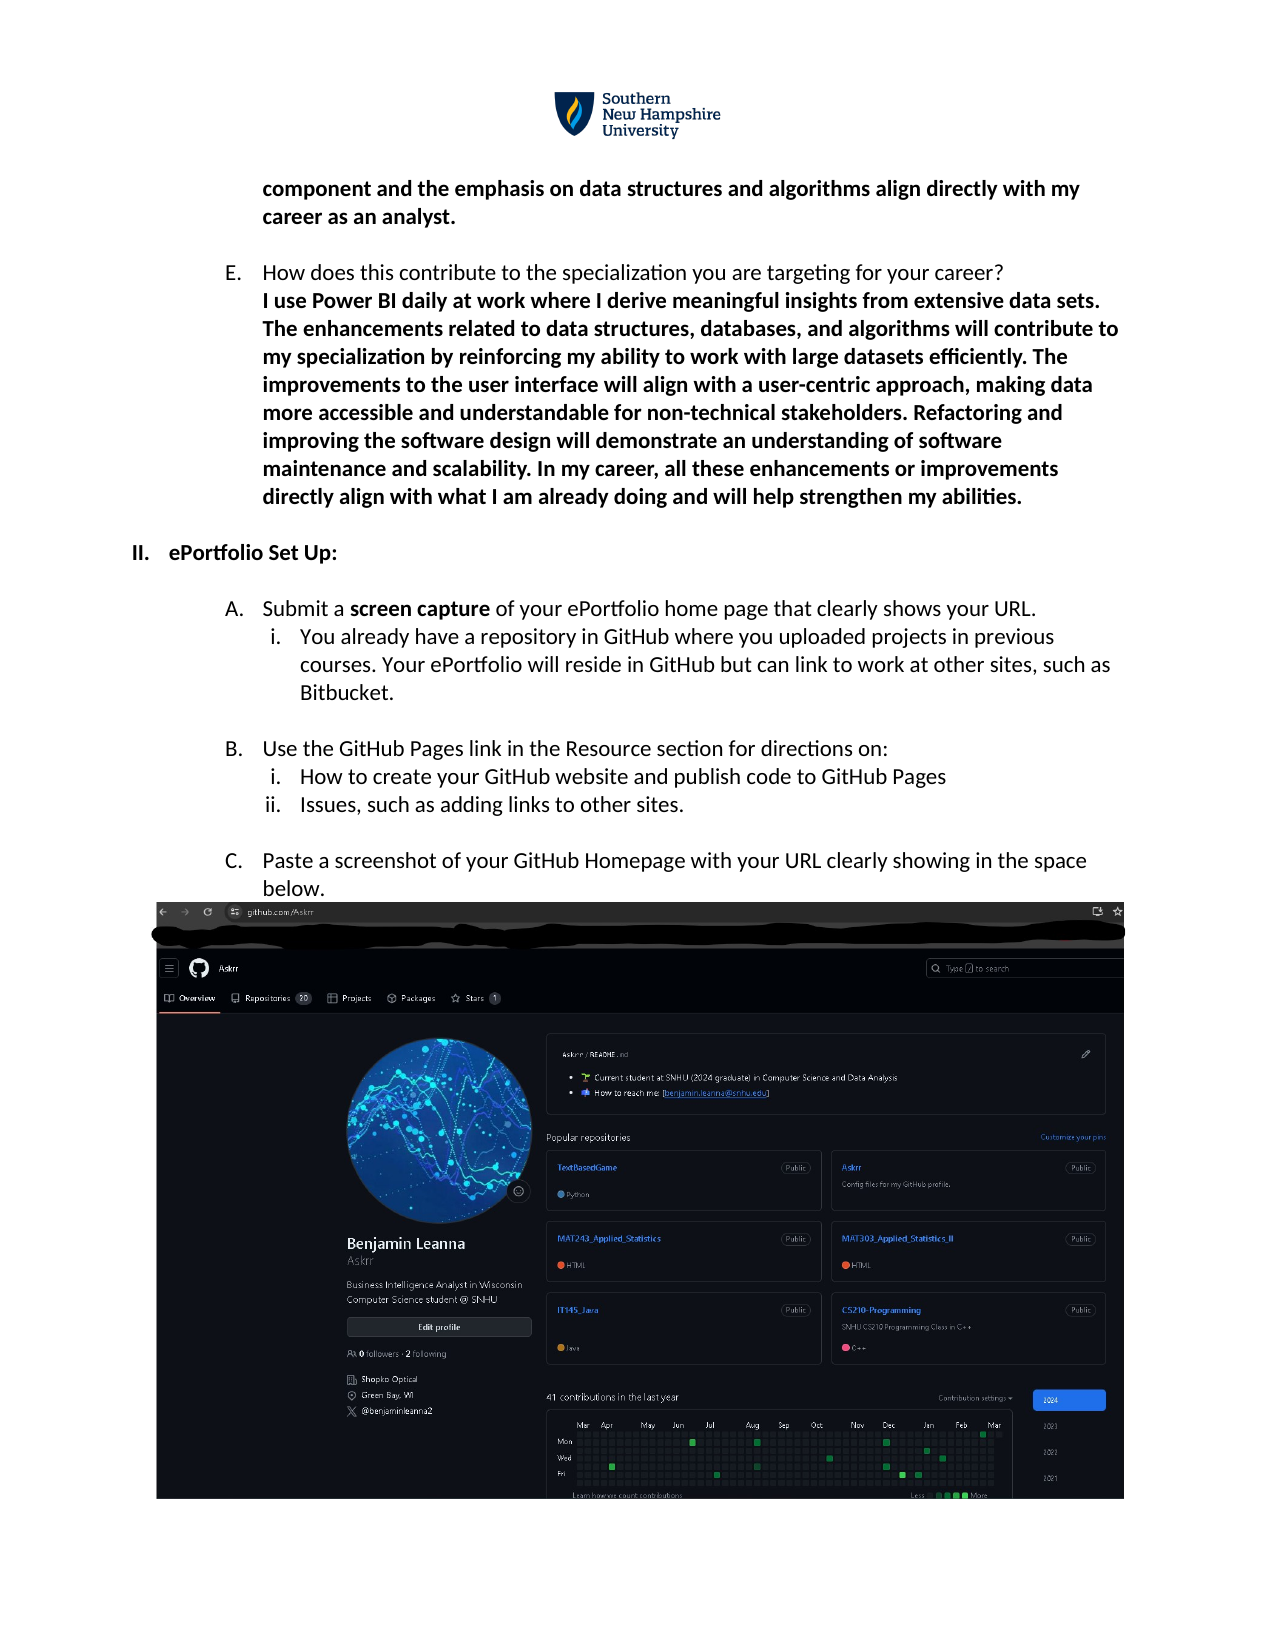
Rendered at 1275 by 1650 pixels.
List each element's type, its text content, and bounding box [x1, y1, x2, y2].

text component and the emphasis on data structures and algorithms align directly with my career as an analyst. [262, 174, 1125, 230]
list ePortfolio Set Up: [150, 538, 1125, 566]
list How to create your GitHub website and publish code to GitHub Pages [281, 762, 1125, 790]
list Issues, such as adding links to other sites. [281, 790, 1125, 818]
list Use the GitHub Pages link in the Resource section for directions on: [225, 734, 1125, 762]
list You already have a repository in GitHub where you uploaded projects in previous courses. Your ePortfolio will reside in GitHub but can link to work at other sites, such as Bitbucket. [281, 622, 1125, 706]
list Paste a screenshot of your GitHub Homepage with your URL clearly showing in the space below. [225, 846, 1125, 902]
text I use Power BI daily at work where I derive meaningful insights from extensive data sets. The enhancements related to data structures, databases, and algorithms will contribute to my specialization by reinforcing my ability to work with large datasets efficiently. The improvements to the user interface will align with a user-centric approach, making data more accessible and understandable for non-technical stakeholders. Refactoring and improving the software design will demonstrate an understanding of software maintenance and scalability. In my career, all these enhancements or improvements directly align with what I am already doing and will help strengthen my abilities. [262, 286, 1125, 510]
picture [546, 75, 729, 154]
list Submit a screen capture of your ePortfolio home page that clearly shows your URL. [225, 594, 1125, 622]
picture [150, 902, 1125, 1499]
list How does this contribute to the specialization you are targeting for your career? [225, 258, 1125, 286]
